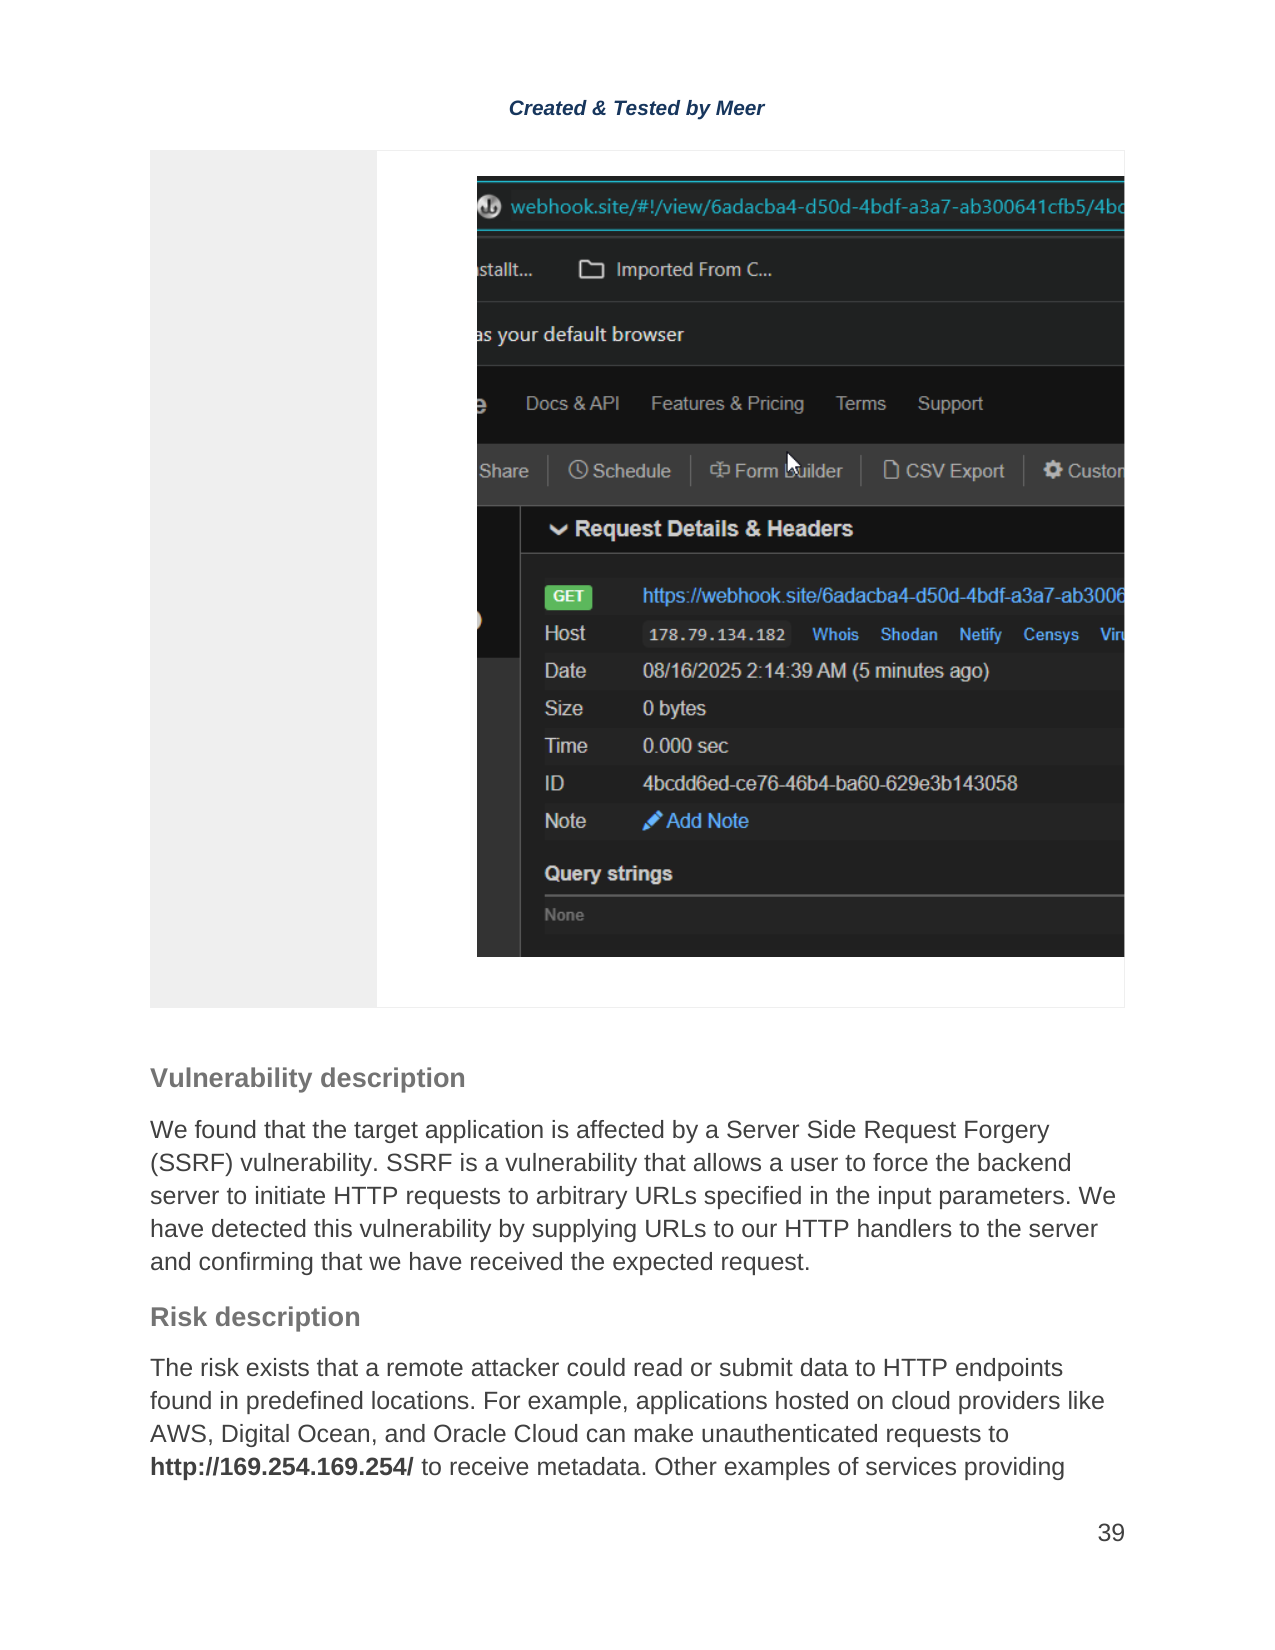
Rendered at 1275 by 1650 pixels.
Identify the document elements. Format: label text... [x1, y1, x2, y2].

text We found that the target application is affected by a Server Side Request Forgery (SSRF) vulnerability. SSRF is a vulnerability that allows a user to force the backend server to initiate HTTP requests to arbitrary URLs specified in the input parameters. We have detected this vulnerability by supplying URLs to our HTTP handlers to the server and confirming that we have received the expected request. [150, 1115, 1125, 1276]
subtitle Vulnerability description [150, 1062, 1125, 1093]
subtitle Risk description [150, 1301, 1125, 1332]
table_cell Evidence [151, 151, 376, 1007]
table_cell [377, 151, 1124, 1007]
picture [477, 176, 1125, 957]
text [150, 1353, 1125, 1481]
